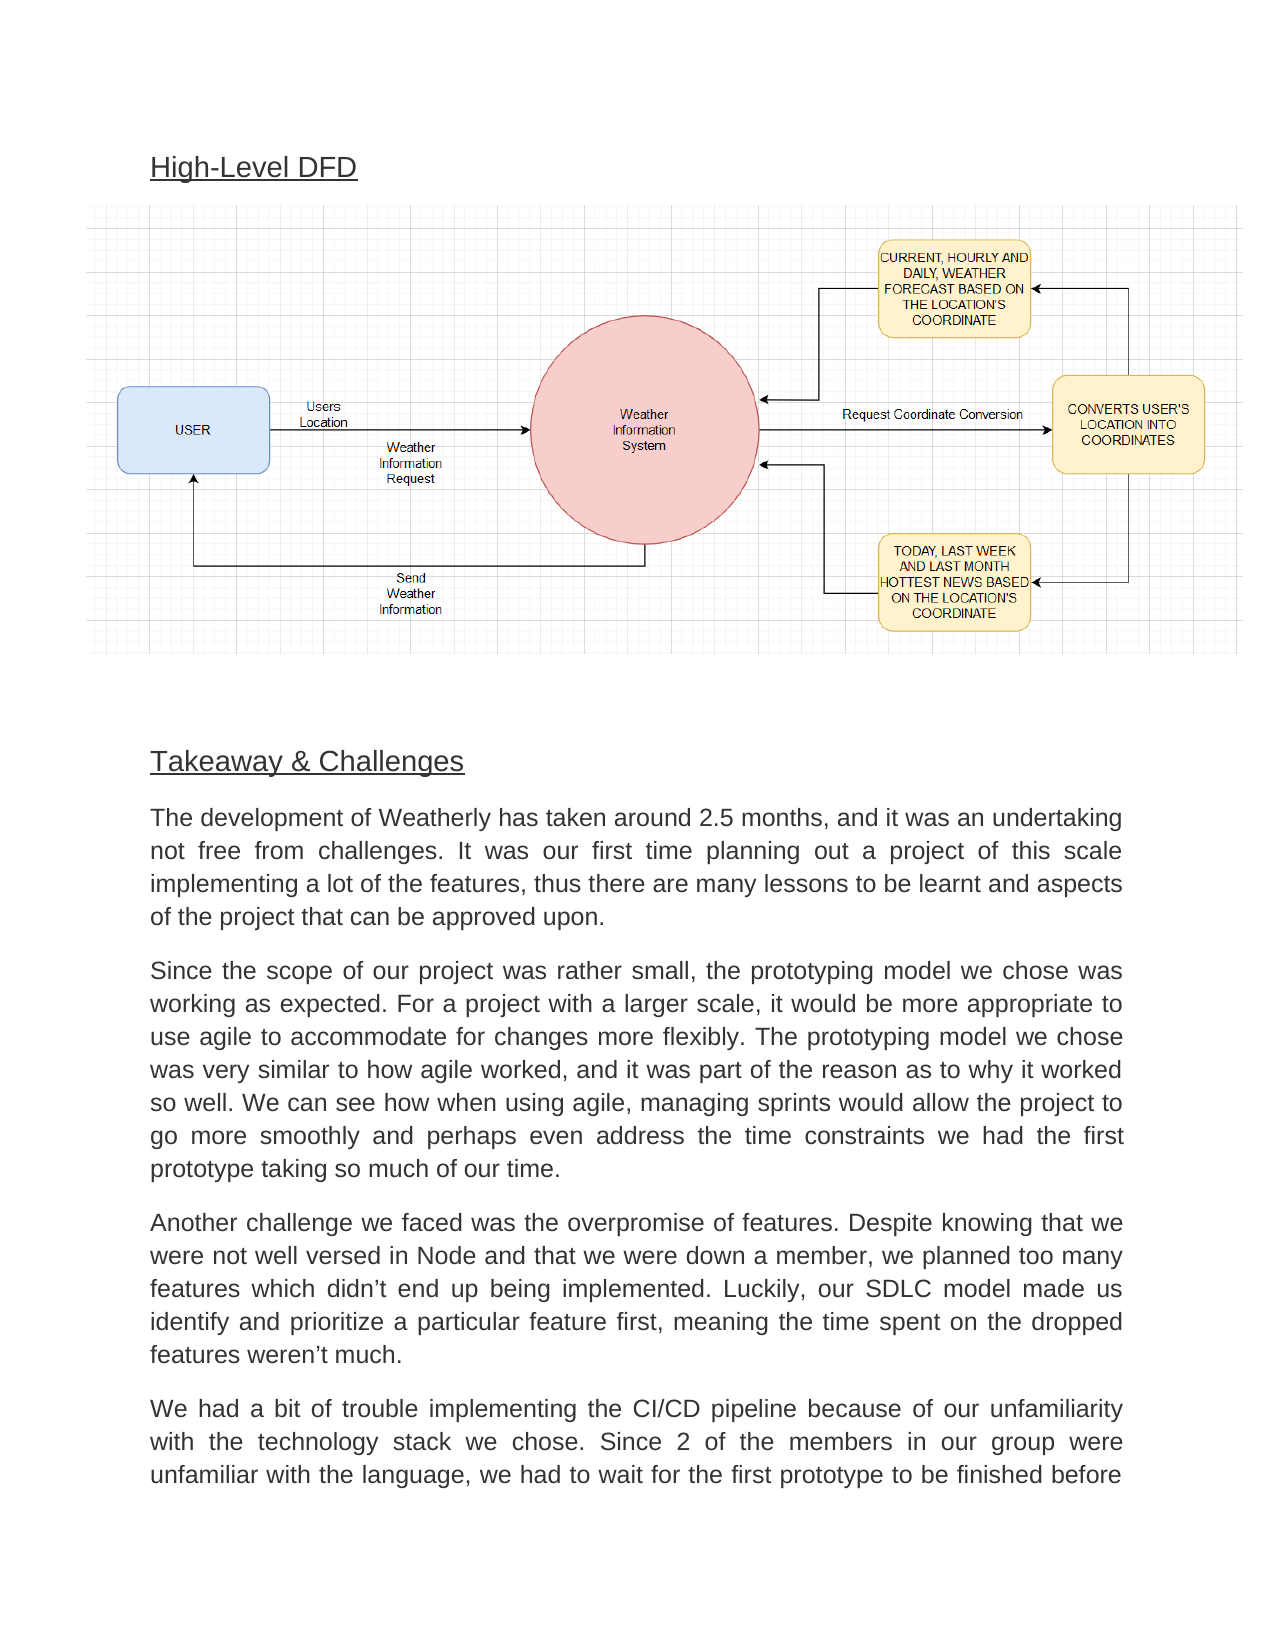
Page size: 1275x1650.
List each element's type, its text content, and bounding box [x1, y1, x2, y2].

text High-Level DFD [150, 150, 1125, 183]
text Since the scope of our project was rather small, the prototyping model we chose was working as expected. For a project with a larger scale, it would be more appropriate to use agile to accommodate for changes more flexibly. The prototyping model we chose was very similar to how agile worked, and it was part of the reason as to why it worked so well. We can see how when using agile, managing sprints would allow the project to go more smoothly and perhaps even address the time constraints we had the first prototype taking so much of our time. [150, 956, 1125, 1183]
text The development of Weatherly has taken around 2.5 months, and it was an undertaking not free from challenges. It was our first time planning out a project of this scale implementing a lot of the features, thus there are many lessons to be learnt and aspects of the project that can be approved upon. [150, 803, 1125, 931]
text Another challenge we faced was the overpromise of features. Despite knowing that we were not well versed in Node and that we were down a member, we planned too many features which didn’t end up being implemented. Luckily, our SDLC model made us identify and prioritize a particular feature first, meaning the time spent on the dropped features weren’t much. [150, 1208, 1125, 1369]
text Takeaway & Challenges [150, 744, 1125, 777]
picture [86, 205, 1243, 654]
